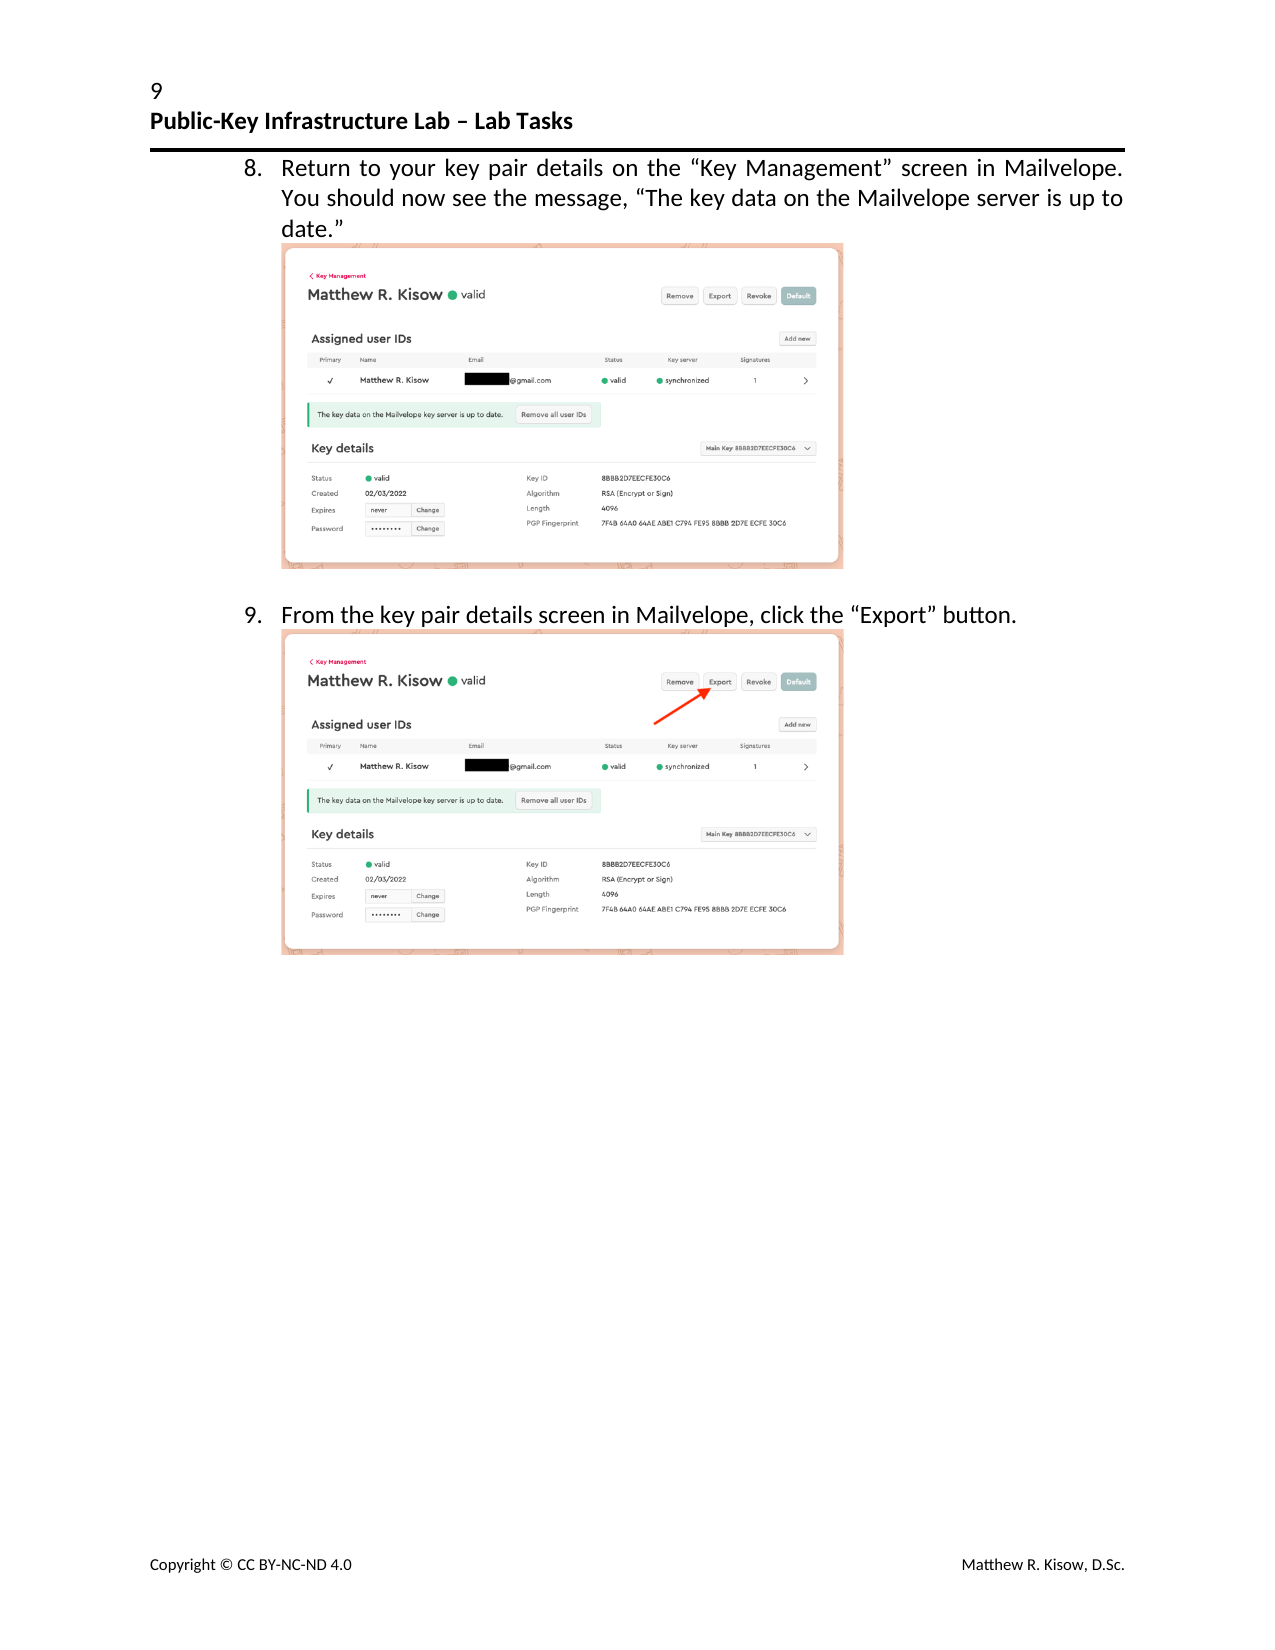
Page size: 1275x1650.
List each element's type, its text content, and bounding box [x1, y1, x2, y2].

list From the key pair details screen in Mailvelope, click the “Export” button. [244, 599, 1125, 629]
picture [281, 243, 844, 569]
picture [281, 629, 844, 955]
list Return to your key pair details on the “Key Management” screen in Mailvelope. You should now see the message, “The key data on the Mailvelope server is up to date.” [244, 152, 1125, 243]
